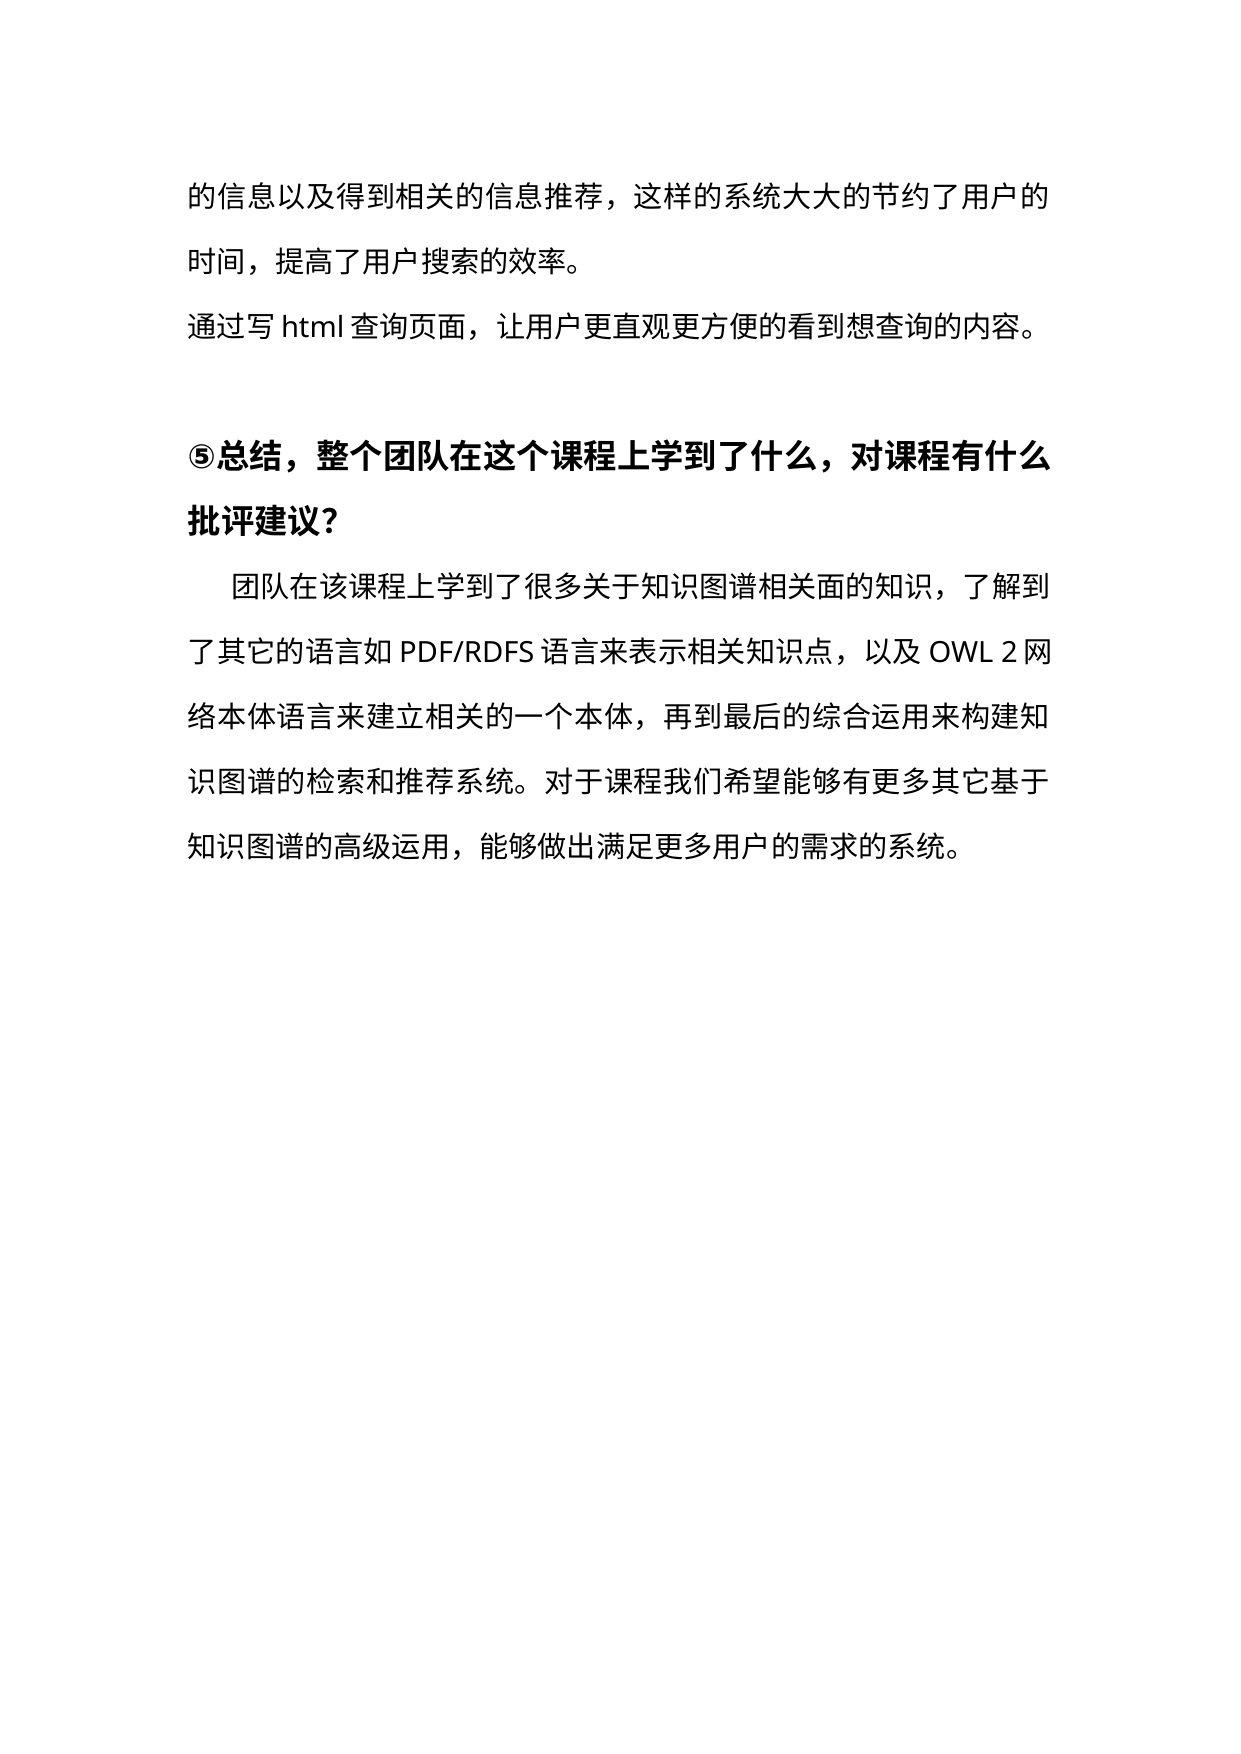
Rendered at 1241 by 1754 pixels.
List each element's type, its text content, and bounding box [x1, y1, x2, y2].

text ⑤总结，整个团队在这个课程上学到了什么，对课程有什么批评建议？ [187, 422, 1053, 552]
text 团队在该课程上学到了很多关于知识图谱相关面的知识，了解到了其它的语言如PDF/RDFS语言来表示相关知识点，以及OWL 2网络本体语言来建立相关的一个本体，再到最后的综合运用来构建知识图谱的检索和推荐系统。对于课程我们希望能够有更多其它基于知识图谱的高级运用，能够做出满足更多用户的需求的系统。 [187, 552, 1053, 877]
text 通过写html查询页面，让用户更直观更方便的看到想查询的内容。 [187, 292, 1053, 357]
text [187, 162, 1053, 292]
